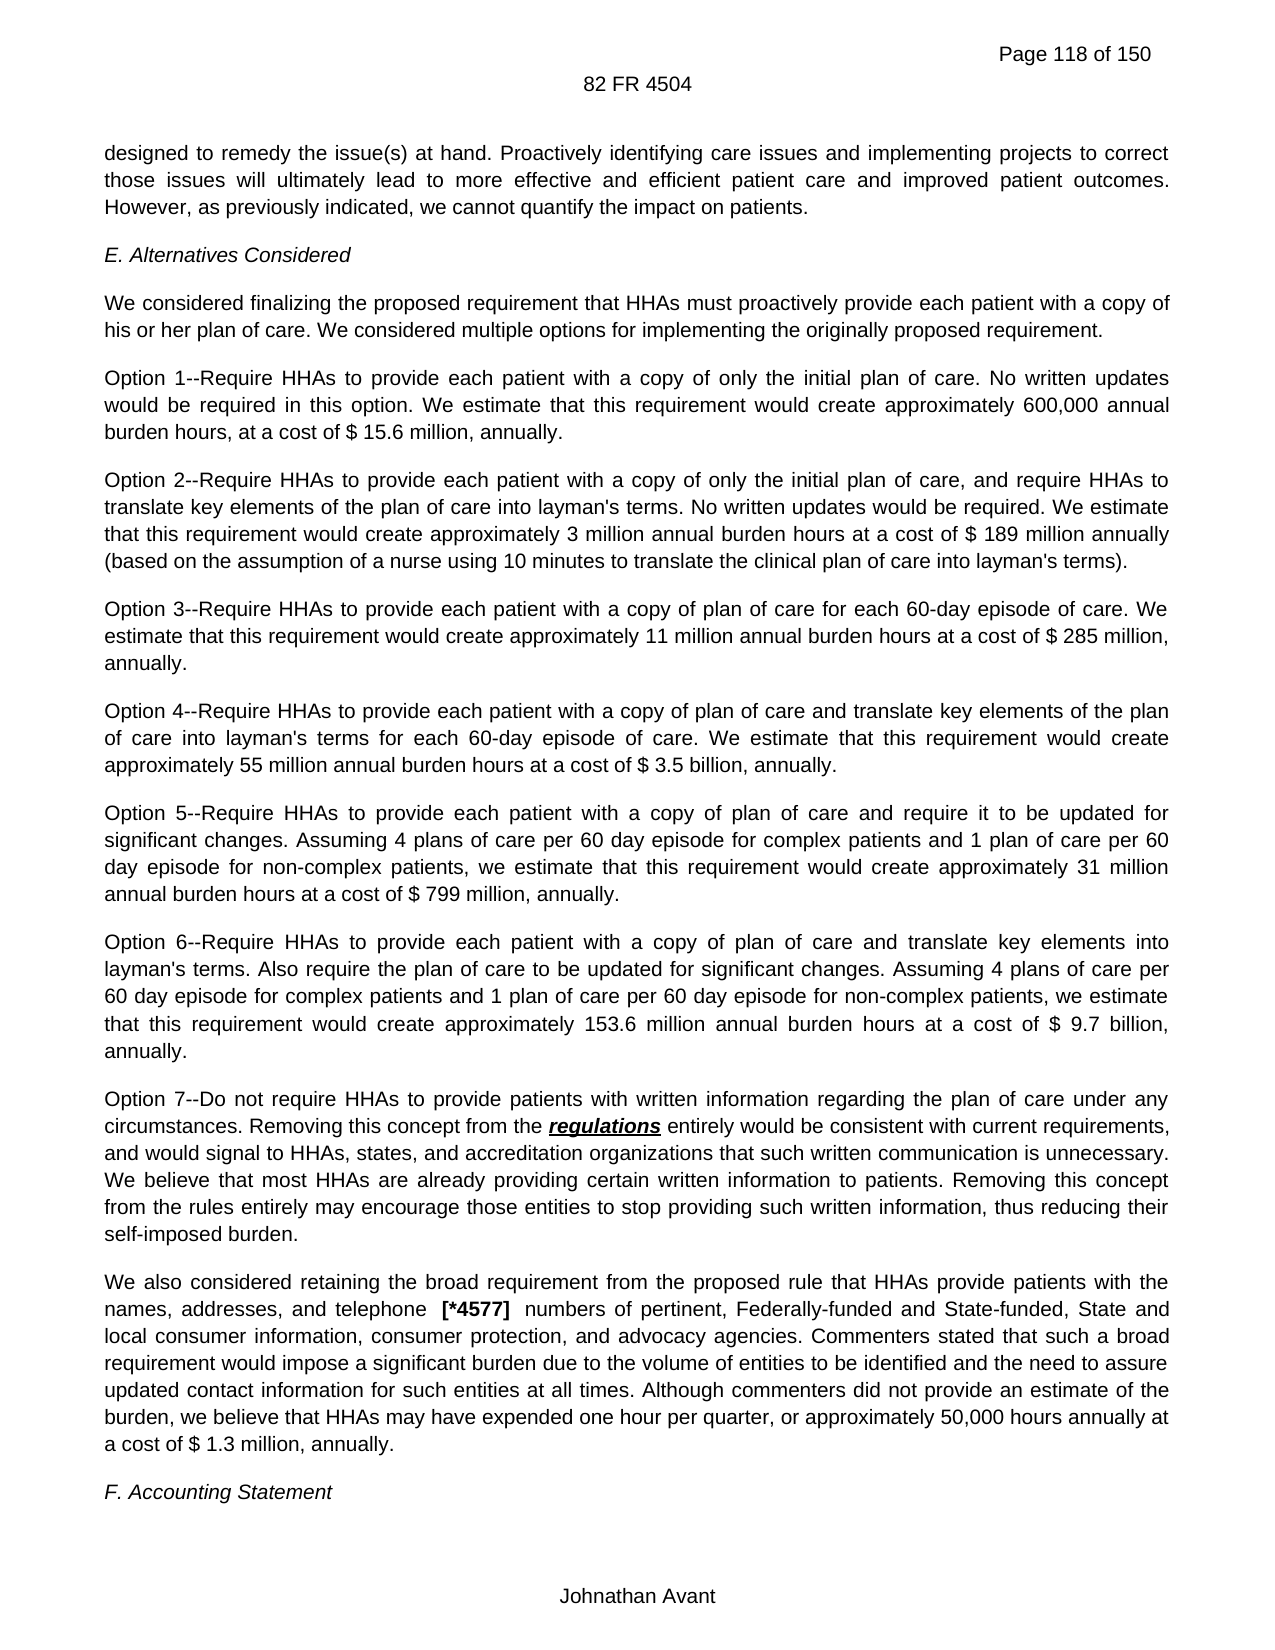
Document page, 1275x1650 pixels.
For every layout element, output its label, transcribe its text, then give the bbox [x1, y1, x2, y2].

text We considered finalizing the proposed requirement that HHAs must proactively provide each patient with a copy of his or her plan of care. We considered multiple options for implementing the originally proposed requirement. [104, 287, 1171, 342]
text Option 6--Require HHAs to provide each patient with a copy of plan of care and translate key elements into layman's terms. Also require the plan of care to be updated for significant changes. Assuming 4 plans of care per 60 day episode for complex patients and 1 plan of care per 60 day episode for non-complex patients, we estimate that this requirement would create approximately 153.6 million annual burden hours at a cost of $ 9.7 billion, annually. [104, 927, 1171, 1062]
text Option 1--Require HHAs to provide each patient with a copy of only the initial plan of care. No written updates would be required in this option. We estimate that this requirement would create approximately 600,000 annual burden hours, at a cost of $ 15.6 million, annually. [104, 362, 1171, 444]
text Option 3--Require HHAs to provide each patient with a copy of plan of care for each 60-day episode of care. We estimate that this requirement would create approximately 11 million annual burden hours at a cost of $ 285 million, annually. [104, 594, 1171, 675]
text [104, 137, 1171, 219]
text Option 2--Require HHAs to provide each patient with a copy of only the initial plan of care, and require HHAs to translate key elements of the plan of care into layman's terms. No written updates would be required. We estimate that this requirement would create approximately 3 million annual burden hours at a cost of $ 189 million annually (based on the assumption of a nurse using 10 minutes to translate the clinical plan of care into layman's terms). [104, 464, 1171, 573]
text F. Accounting Statement [104, 1477, 1171, 1504]
text We also considered retaining the broad requirement from the proposed rule that HHAs provide patients with the names, addresses, and telephone [*4577] numbers of pertinent, Federally-funded and State-funded, State and local consumer information, consumer protection, and advocacy agencies. Commenters stated that such a broad requirement would impose a significant burden due to the volume of entities to be identified and the need to assure updated contact information for such entities at all times. Although commenters did not provide an estimate of the burden, we believe that HHAs may have expended one hour per quarter, or approximately 50,000 hours annually at a cost of $ 1.3 million, annually. [104, 1267, 1171, 1456]
text Option 5--Require HHAs to provide each patient with a copy of plan of care and require it to be updated for significant changes. Assuming 4 plans of care per 60 day episode for complex patients and 1 plan of care per 60 day episode for non-complex patients, we estimate that this requirement would create approximately 31 million annual burden hours at a cost of $ 799 million, annually. [104, 798, 1171, 906]
text Option 7--Do not require HHAs to provide patients with written information regarding the plan of care under any circumstances. Removing this concept from the regulations entirely would be consistent with current requirements, and would signal to HHAs, states, and accreditation organizations that such written communication is unnecessary. We believe that most HHAs are already providing certain written information to patients. Removing this concept from the rules entirely may encourage those entities to stop providing such written information, thus reducing their self-imposed burden. [104, 1083, 1171, 1246]
text Option 4--Require HHAs to provide each patient with a copy of plan of care and translate key elements of the plan of care into layman's terms for each 60-day episode of care. We estimate that this requirement would create approximately 55 million annual burden hours at a cost of $ 3.5 billion, annually. [104, 696, 1171, 777]
text E. Alternatives Considered [104, 239, 1171, 267]
